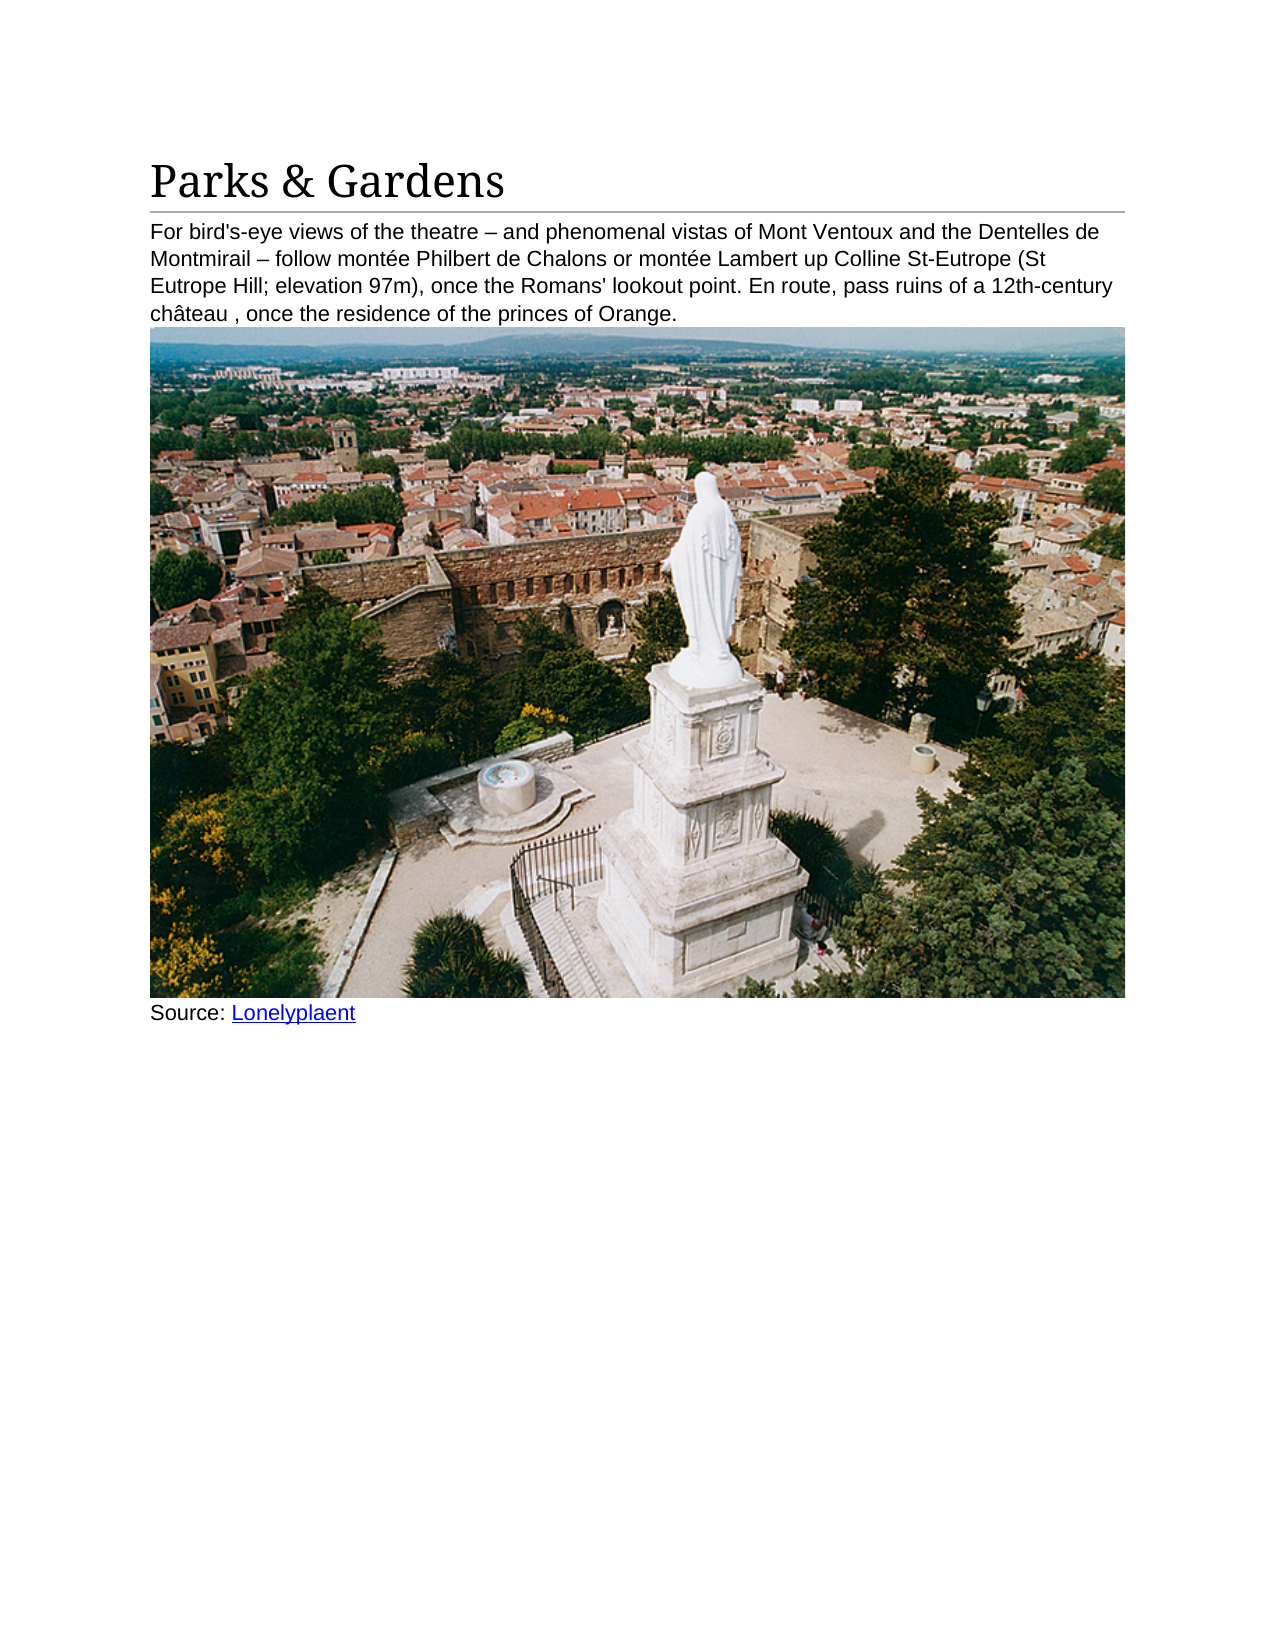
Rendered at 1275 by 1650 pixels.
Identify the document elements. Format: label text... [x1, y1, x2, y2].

text Parks & Gardens [150, 150, 1125, 211]
text For bird's-eye views of the theatre – and phenomenal vistas of Mont Ventoux and the Dentelles de Montmirail – follow montée Philbert de Chalons or montée Lambert up Colline St-Eutrope (St Eutrope Hill; elevation 97m), once the Romans' lookout point. En route, pass ruins of a 12th-century château , once the residence of the princes of Orange. Source: Lonelyplaent [150, 998, 1125, 1025]
picture [150, 327, 1125, 998]
text For bird's-eye views of the theatre – and phenomenal vistas of Mont Ventoux and the Dentelles de Montmirail – follow montée Philbert de Chalons or montée Lambert up Colline St-Eutrope (St Eutrope Hill; elevation 97m), once the Romans' lookout point. En route, pass ruins of a 12th-century château , once the residence of the princes of Orange. Source: Lonelyplaent [150, 219, 1125, 327]
